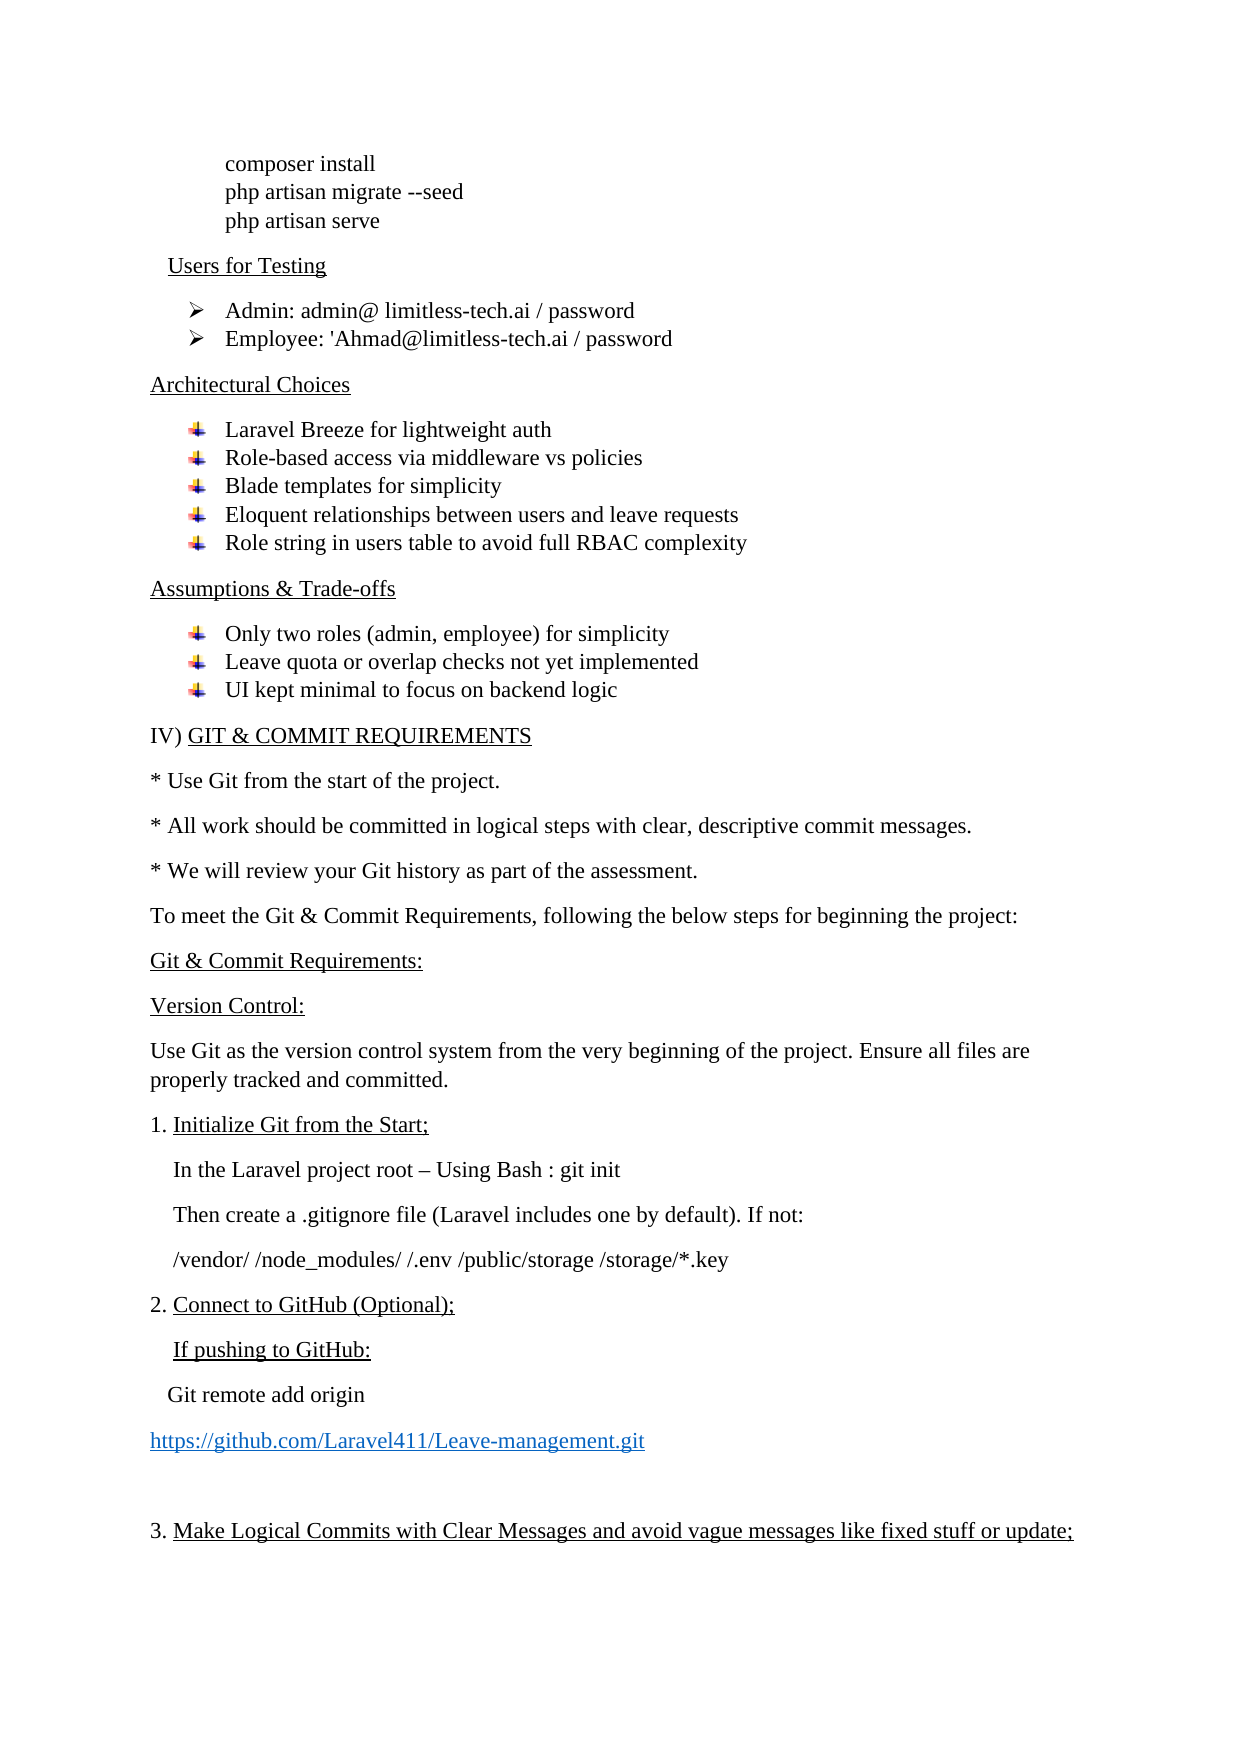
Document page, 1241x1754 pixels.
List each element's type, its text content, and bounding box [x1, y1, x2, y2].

list php artisan migrate --seed [225, 178, 1090, 205]
text Architectural Choices [150, 371, 1090, 397]
list Only two roles (admin, employee) for simplicity [187, 620, 1090, 646]
text /vendor/ /node_modules/ /.env /public/storage /storage/*.key [150, 1246, 1090, 1273]
text 2. Connect to GitHub (Optional); [150, 1291, 1090, 1318]
text Git remote add origin [150, 1382, 1090, 1408]
text Use Git as the version control system from the very beginning of the project. Ensure all files are properly tracked and committed. [150, 1037, 1090, 1092]
text In the Laravel project root – Using Bash : git init [150, 1156, 1090, 1182]
picture [188, 477, 206, 494]
text https://github.com/Laravel411/Leave-management.git [150, 1427, 1090, 1453]
list Leave quota or overlap checks not yet implemented [187, 648, 1090, 674]
picture [188, 681, 206, 698]
text Git & Commit Requirements: [150, 947, 1090, 973]
text Assumptions & Trade-offs [150, 574, 1090, 601]
text Users for Testing [150, 252, 1090, 278]
list Admin: admin@ limitless-tech.ai / password [187, 297, 1090, 323]
text Then create a .gitignore file (Laravel includes one by default). If not: [150, 1201, 1090, 1227]
text To meet the Git & Commit Requirements, following the below steps for beginning the project: [150, 902, 1090, 928]
list Employee: 'Ahmad@limitless-tech.ai / password [187, 326, 1090, 352]
picture [188, 420, 206, 437]
text If pushing to GitHub: [150, 1336, 1090, 1363]
picture [188, 449, 206, 466]
text 3. Make Logical Commits with Clear Messages and avoid vague messages like fixed stuff or update; [150, 1517, 1090, 1543]
text * Use Git from the start of the project. [150, 767, 1090, 793]
list Laravel Breeze for lightweight auth [187, 416, 1090, 442]
picture [188, 624, 206, 641]
text IV) GIT & COMMIT REQUIREMENTS [150, 722, 1090, 748]
list php artisan serve [225, 207, 1090, 233]
text * We will review your Git history as part of the assessment. [150, 857, 1090, 883]
picture [188, 534, 206, 551]
list Blade templates for simplicity [187, 473, 1090, 499]
text * All work should be committed in logical steps with clear, descriptive commit messages. [150, 812, 1090, 838]
picture [188, 505, 206, 523]
picture [188, 653, 206, 670]
list UI kept minimal to focus on backend logic [187, 677, 1090, 703]
list Eloquent relationships between users and leave requests [187, 501, 1090, 527]
text Version Control: [150, 992, 1090, 1019]
list composer install [225, 150, 1090, 176]
list Role-based access via middleware vs policies [187, 444, 1090, 471]
text 1. Initialize Git from the Start; [150, 1111, 1090, 1137]
list Role string in users table to avoid full RBAC complexity [187, 529, 1090, 556]
